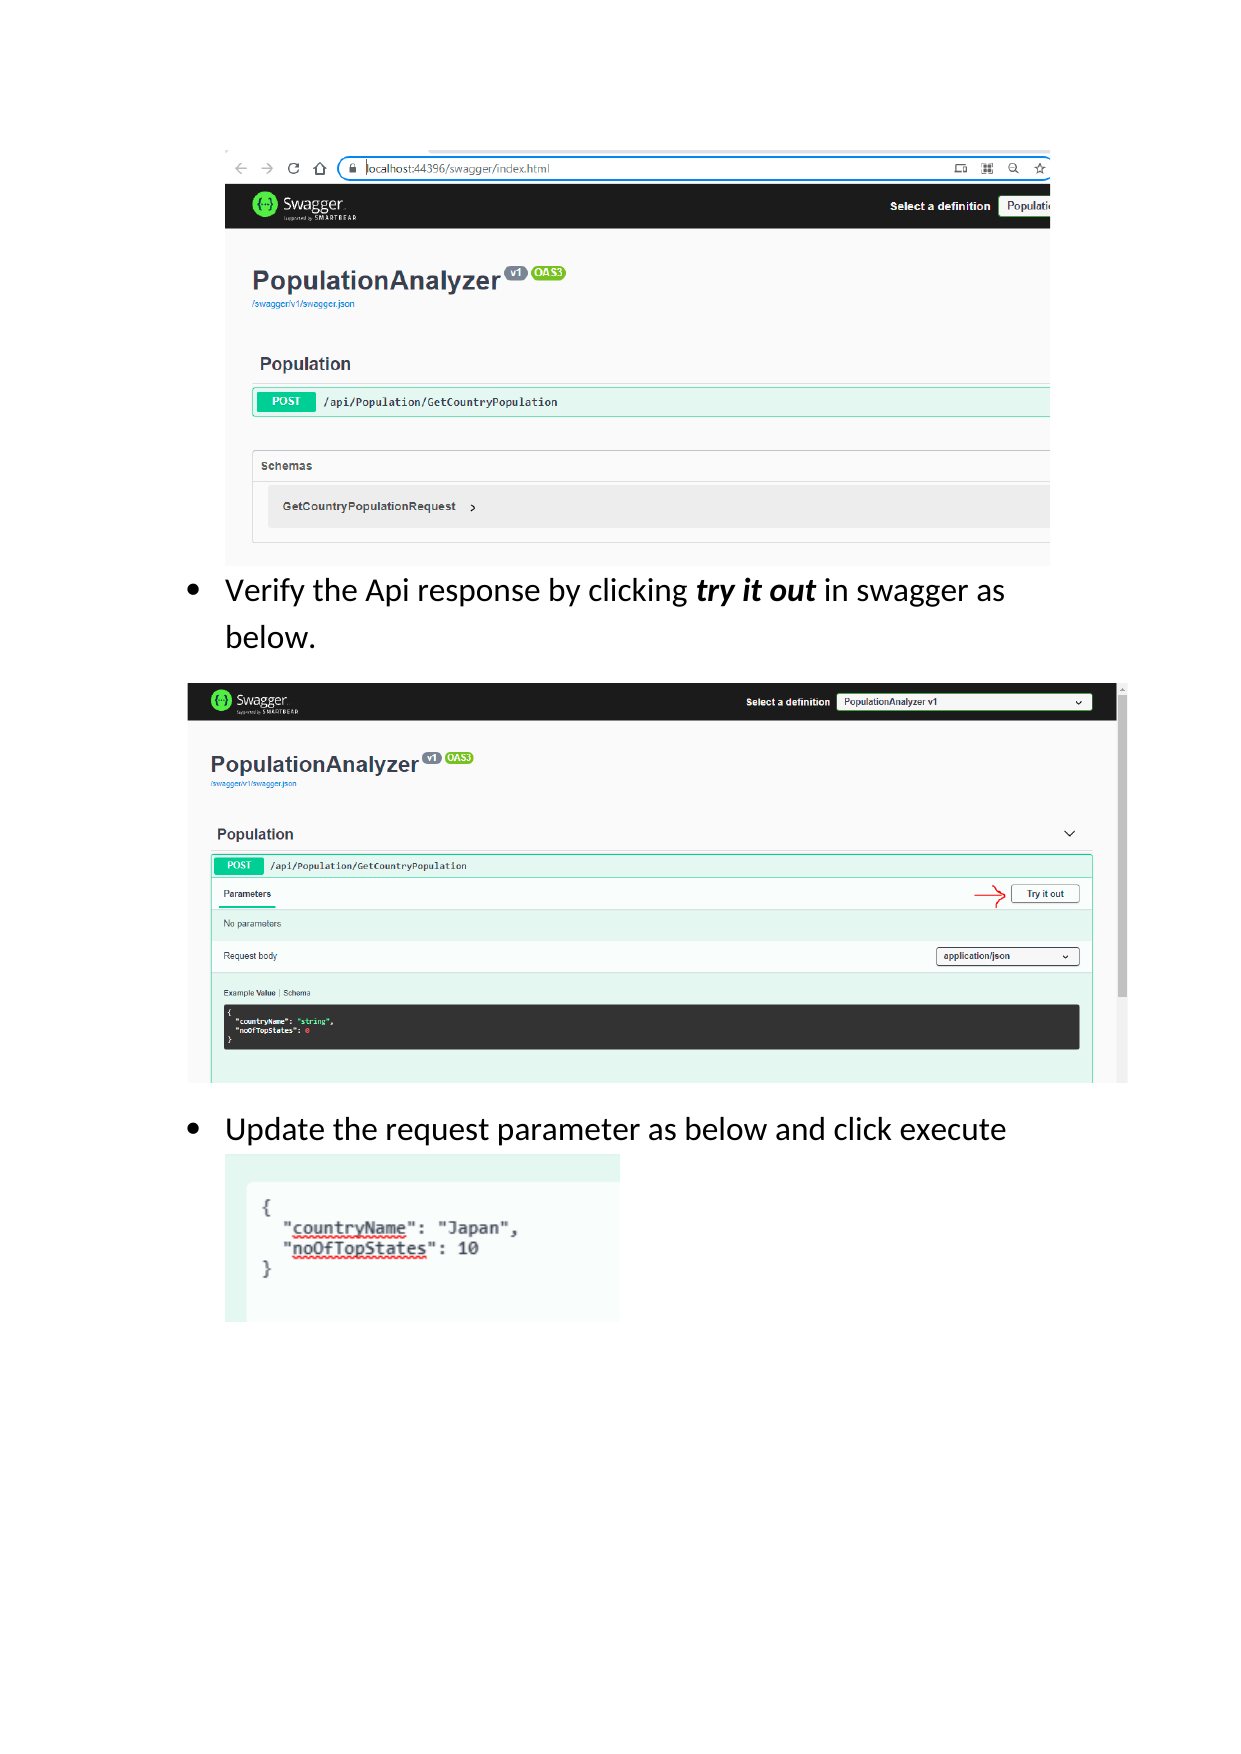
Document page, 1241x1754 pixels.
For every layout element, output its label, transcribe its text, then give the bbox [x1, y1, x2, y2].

list Update the request parameter as below and click execute [187, 1108, 1090, 1149]
list Verify the Api response by clicking try it out in swagger as below. [187, 569, 1090, 657]
picture [225, 1154, 621, 1322]
picture [225, 150, 1050, 566]
picture [187, 683, 1128, 1083]
